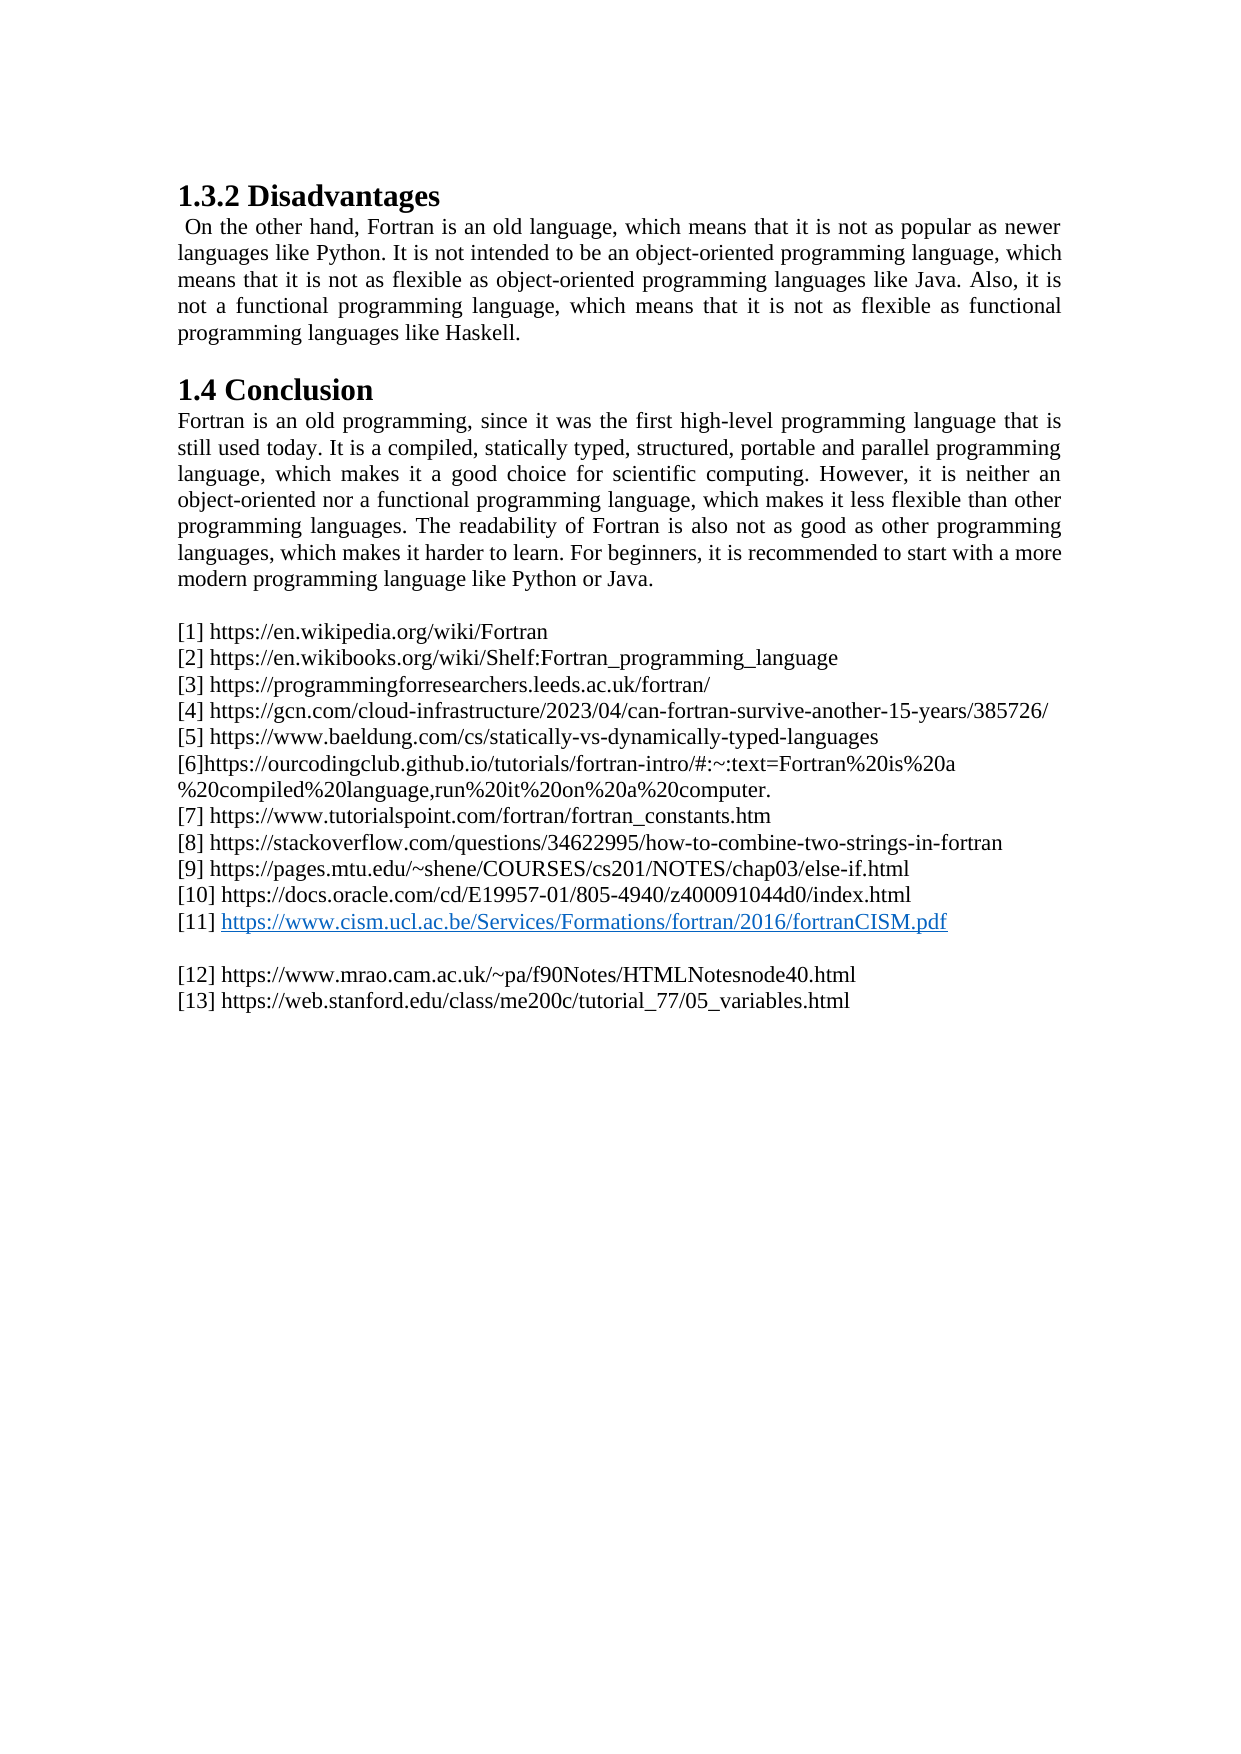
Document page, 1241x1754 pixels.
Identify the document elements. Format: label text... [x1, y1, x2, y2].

text 1.4 Conclusion [177, 371, 1063, 407]
text [8] https://stackoverflow.com/questions/34622995/how-to-combine-two-strings-in-fortran [177, 829, 1063, 855]
text [3] https://programmingforresearchers.leeds.ac.uk/fortran/ [177, 671, 1063, 697]
text [2] https://en.wikibooks.org/wiki/Shelf:Fortran_programming_language [177, 644, 1063, 671]
text [6]https://ourcodingclub.github.io/tutorials/fortran-intro/#:~:text=Fortran%20is%20a%20compiled%20language,run%20it%20on%20a%20computer. [177, 750, 1063, 802]
text [1] https://en.wikipedia.org/wiki/Fortran [177, 618, 1063, 644]
text Fortran is an old programming, since it was the first high-level programming language that is still used today. It is a compiled, statically typed, structured, portable and parallel programming language, which makes it a good choice for scientific computing. However, it is neither an object-oriented nor a functional programming language, which makes it less flexible than other programming languages. The readability of Fortran is also not as good as other programming languages, which makes it harder to learn. For beginners, it is recommended to start with a more modern programming language like Python or Java. [177, 407, 1063, 592]
text On the other hand, Fortran is an old language, which means that it is not as popular as newer languages like Python. It is not intended to be an object-oriented programming language, which means that it is not as flexible as object-oriented programming languages like Java. Also, it is not a functional programming language, which means that it is not as flexible as functional programming languages like Haskell. [177, 213, 1063, 345]
text [9] https://pages.mtu.edu/~shene/COURSES/cs201/NOTES/chap03/else-if.html [177, 855, 1063, 882]
text [12] https://www.mrao.cam.ac.uk/~pa/f90Notes/HTMLNotesnode40.html [177, 961, 1063, 987]
text [4] https://gcn.com/cloud-infrastructure/2023/04/can-fortran-survive-another-15-years/385726/ [177, 697, 1063, 723]
text [11] https://www.cism.ucl.ac.be/Services/Formations/fortran/2016/fortranCISM.pdf [177, 908, 1063, 934]
text [7] https://www.tutorialspoint.com/fortran/fortran_constants.htm [177, 802, 1063, 829]
text 1.3.2 Disadvantages [177, 177, 1063, 213]
text [13] https://web.stanford.edu/class/me200c/tutorial_77/05_variables.html [177, 987, 1063, 1013]
text [5] https://www.baeldung.com/cs/statically-vs-dynamically-typed-languages [177, 723, 1063, 750]
text [10] https://docs.oracle.com/cd/E19957-01/805-4940/z400091044d0/index.html [177, 882, 1063, 908]
